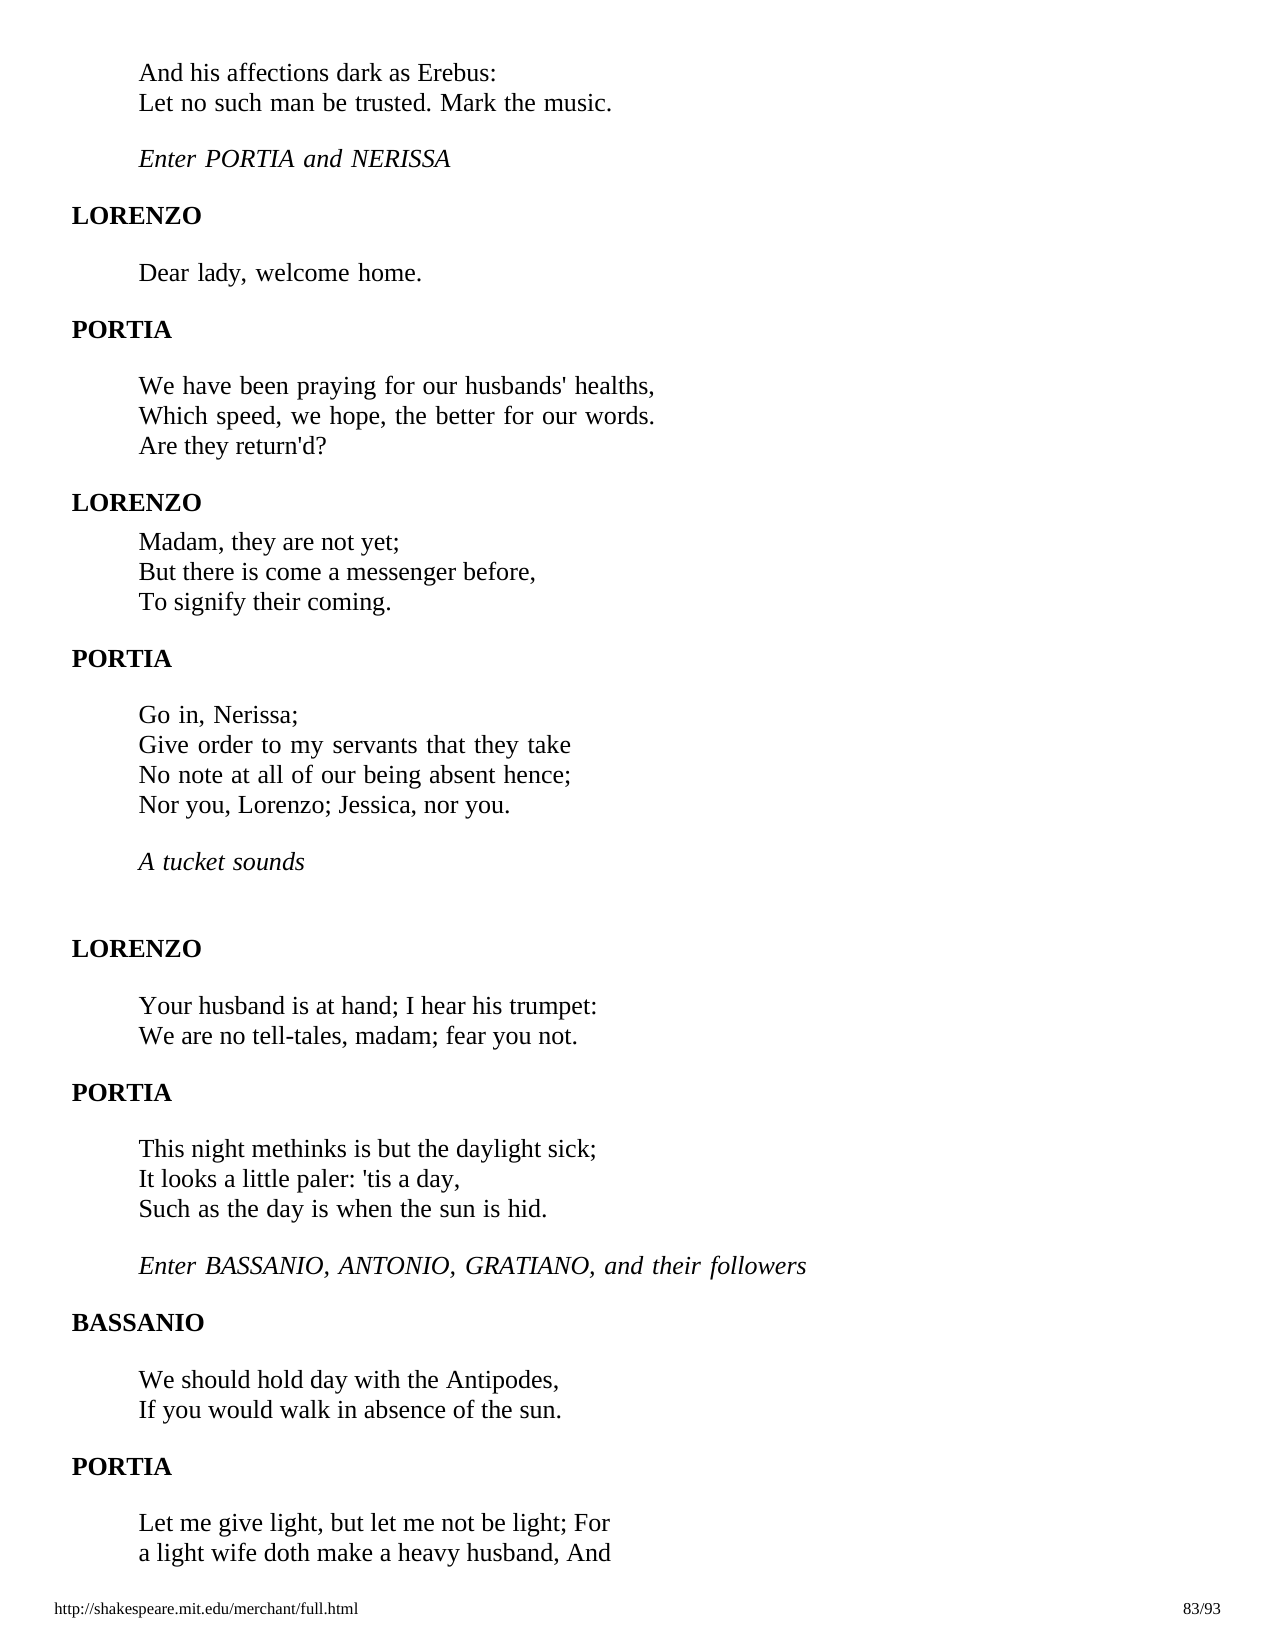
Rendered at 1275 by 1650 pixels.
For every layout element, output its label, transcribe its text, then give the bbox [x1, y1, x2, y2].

subtitle PORTIA [72, 643, 1233, 673]
text Dear lady, welcome home. [138, 257, 1233, 287]
subtitle LORENZO [72, 200, 1233, 230]
subtitle PORTIA [72, 314, 1233, 344]
subtitle BASSANIO [72, 1307, 1233, 1337]
text Enter PORTIA and NERISSA [138, 143, 1233, 173]
subtitle PORTIA [72, 1451, 1233, 1481]
text Enter BASSANIO, ANTONIO, GRATIANO, and their followers [138, 1250, 1233, 1280]
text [138, 1507, 613, 1567]
text We have been praying for our husbands' healths, Which speed, we hope, the better for our words. Are they return'd? [138, 370, 655, 460]
text A tucket sounds [138, 846, 1233, 876]
text Give order to my servants that they take No note at all of our being absent hence; Nor you, Lorenzo; Jessica, nor you. [138, 729, 571, 819]
subtitle PORTIA [72, 1077, 1233, 1107]
text Your husband is at hand; I hear his trumpet: We are no tell-tales, madam; fear you not. [138, 990, 608, 1050]
text But there is come a messenger before, To signify their coming. [138, 556, 553, 616]
text Such as the day is when the sun is hid. [138, 1193, 1233, 1223]
subtitle LORENZO [72, 487, 1233, 517]
text This night methinks is but the daylight sick; It looks a little paler: 'tis a day, [138, 1133, 608, 1193]
text We should hold day with the Antipodes, If you would walk in absence of the sun. [138, 1364, 578, 1424]
text Go in, Nerissa; [138, 699, 1233, 729]
text Madam, they are not yet; [138, 526, 1233, 556]
text Let no such man be trusted. Mark the music. [138, 87, 1233, 117]
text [138, 57, 608, 87]
subtitle LORENZO [72, 933, 1233, 963]
